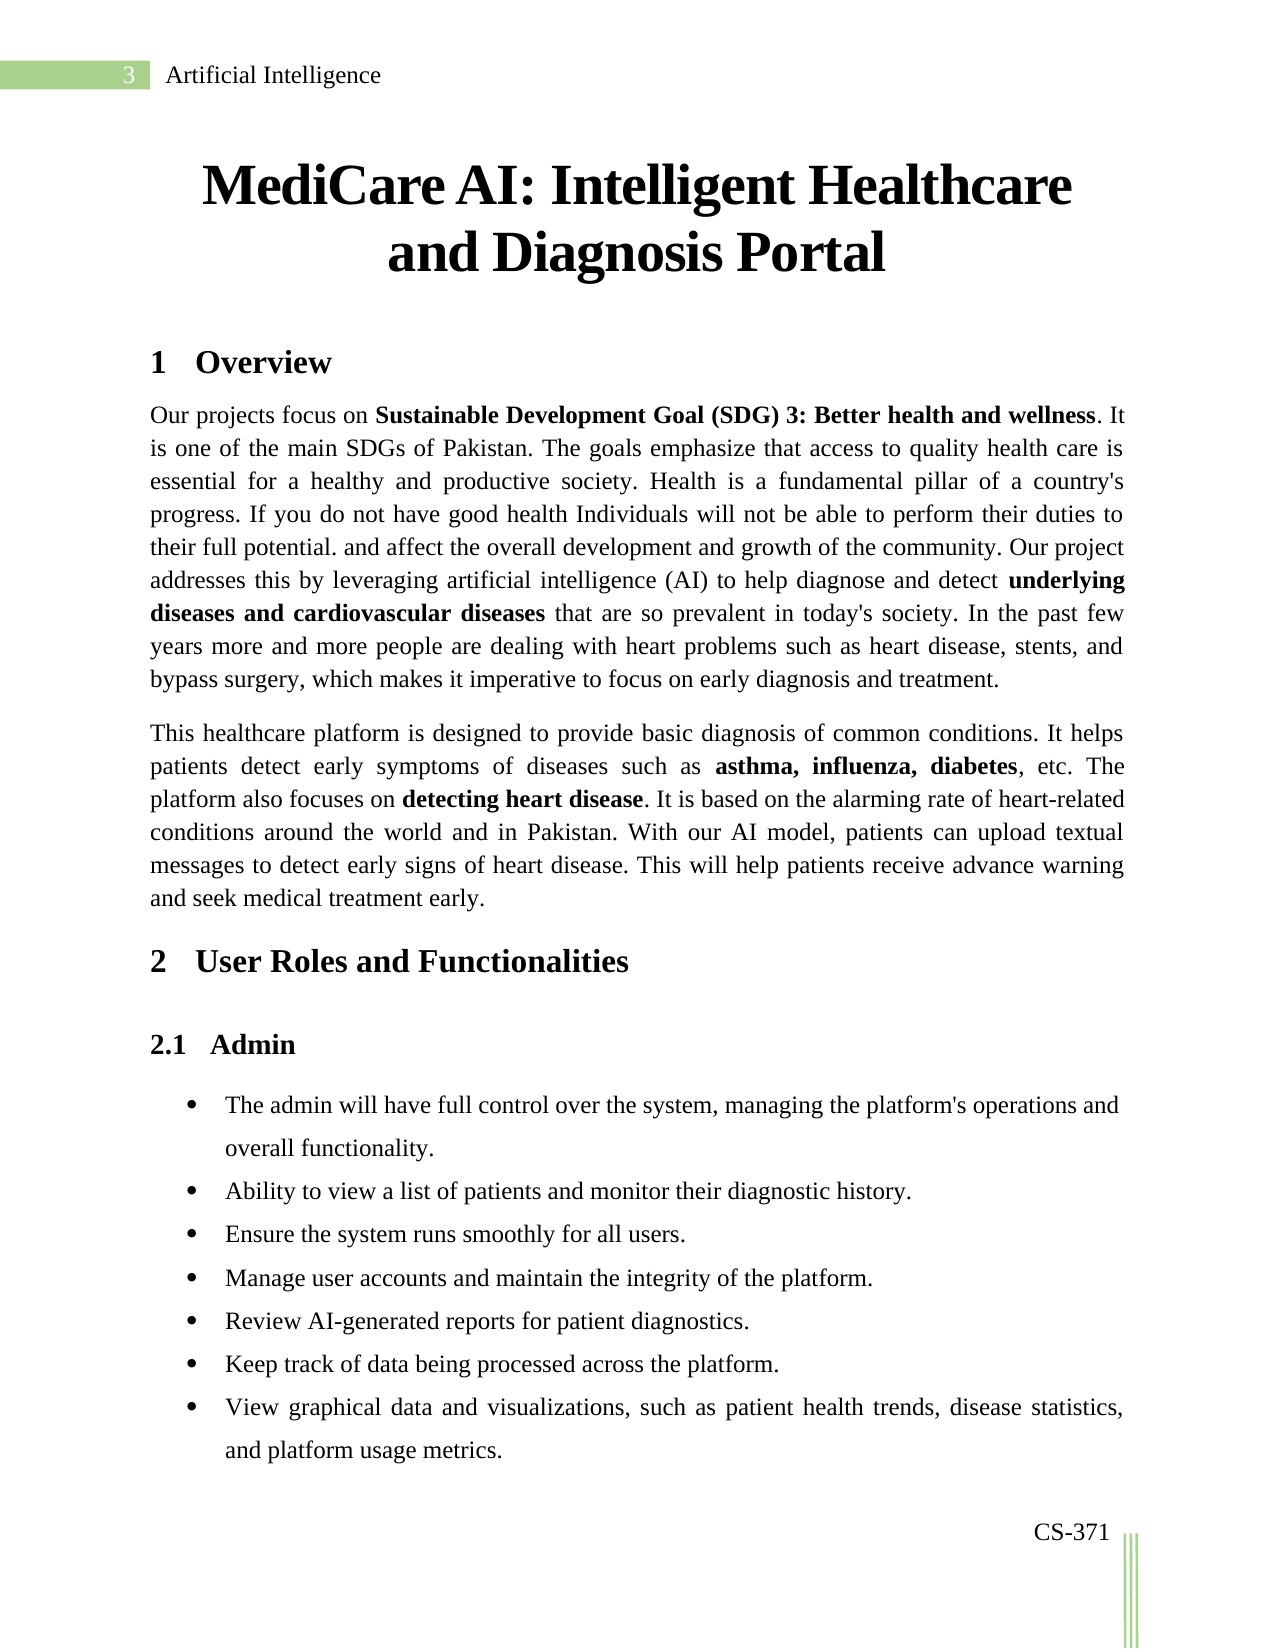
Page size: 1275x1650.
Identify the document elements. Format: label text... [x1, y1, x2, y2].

list Ensure the system runs smoothly for all users. [187, 1219, 1125, 1248]
text This healthcare platform is designed to provide basic diagnosis of common conditions. It helps patients detect early symptoms of diseases such as asthma, influenza, diabetes, etc. The platform also focuses on detecting heart disease. It is based on the alarming rate of heart-related conditions around the world and in Pakistan. With our AI model, patients can upload textual messages to detect early signs of heart disease. This will help patients receive advance warning and seek medical treatment early. [150, 718, 1125, 912]
subtitle User Roles and Functionalities [150, 941, 1125, 979]
list Manage user accounts and maintain the integrity of the platform. [187, 1263, 1125, 1291]
list Keep track of data being processed across the platform. [187, 1349, 1125, 1378]
list View graphical data and visualizations, such as patient health trends, disease statistics, and platform usage metrics. [187, 1392, 1125, 1464]
list Review AI-generated reports for patient diagnostics. [187, 1306, 1125, 1334]
subtitle Admin [150, 1027, 1125, 1061]
title MediCare AI: Intelligent Healthcare and Diagnosis Portal [150, 150, 1125, 284]
subtitle Overview [150, 342, 1125, 381]
list Ability to view a list of patients and monitor their diagnostic history. [187, 1176, 1125, 1205]
list The admin will have full control over the system, managing the platform's operations and overall functionality. [187, 1090, 1125, 1162]
text Our projects focus on Sustainable Development Goal (SDG) 3: Better health and wellness. It is one of the main SDGs of Pakistan. The goals emphasize that access to quality health care is essential for a healthy and productive society. Health is a fundamental pillar of a country's progress. If you do not have good health Individuals will not be able to perform their duties to their full potential. and affect the overall development and growth of the community. Our project addresses this by leveraging artificial intelligence (AI) to help diagnose and detect underlying diseases and cardiovascular diseases that are so prevalent in today's society. In the past few years more and more people are dealing with heart problems such as heart disease, stents, and bypass surgery, which makes it imperative to focus on early diagnosis and treatment. [150, 400, 1125, 693]
